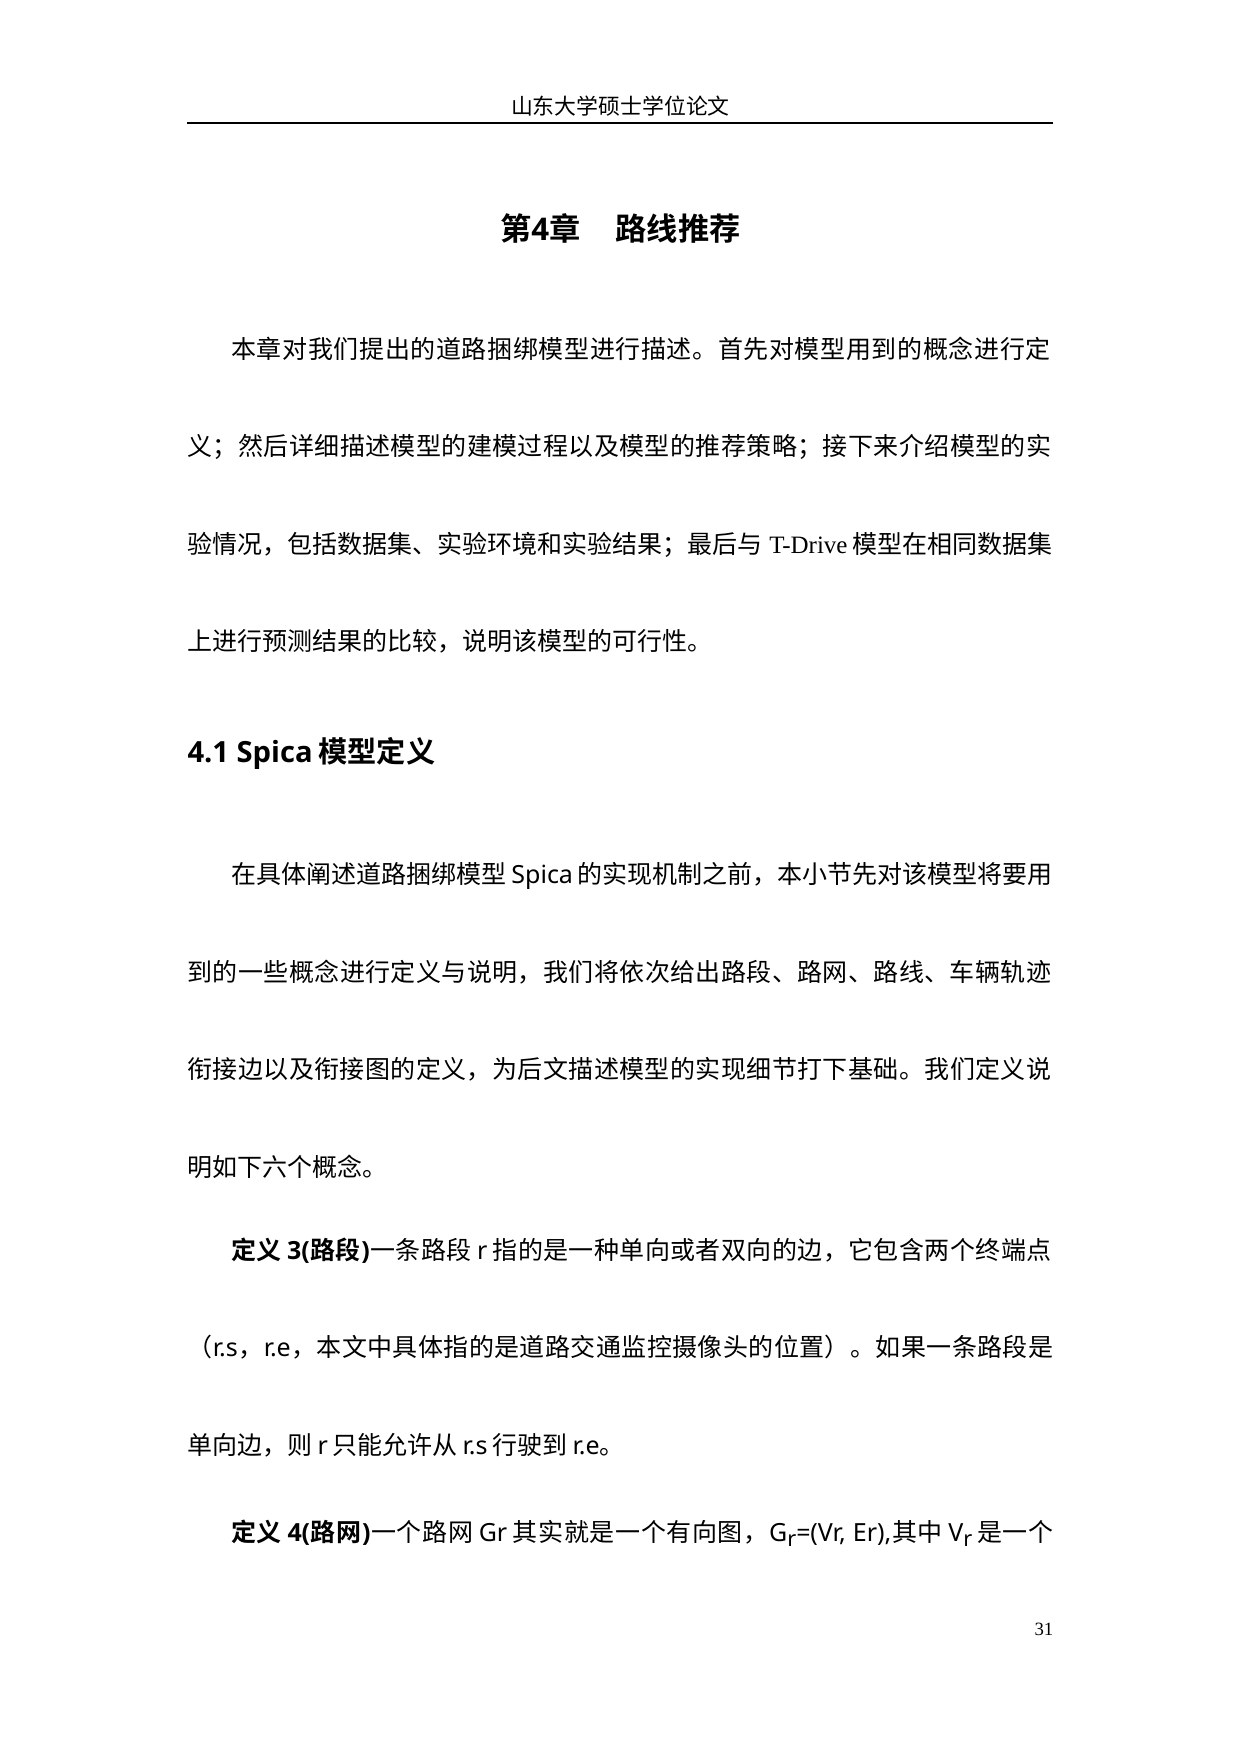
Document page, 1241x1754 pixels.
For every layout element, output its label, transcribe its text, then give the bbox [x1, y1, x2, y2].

text 定义4(路网)一个路网Gr其实就是一个有向图，Gr=(Vr, Er),其中Vr是一个路段顶点的集合，Er是路段的集合。路网中每个路段的通行时间是动态变化的，在一天中随着时间的不同而不同。 [187, 1494, 1053, 1559]
subtitle 路线推荐 [187, 194, 1053, 259]
text 在具体阐述道路捆绑模型Spica的实现机制之前，本小节先对该模型将要用到的一些概念进行定义与说明，我们将依次给出路段、路网、路线、车辆轨迹、衔接边以及衔接图的定义，为后文描述模型的实现细节打下基础。我们定义说明如下六个概念。 [187, 840, 1053, 1198]
subtitle 4.1 Spica模型定义 [187, 717, 1053, 782]
text 定义3(路段)一条路段r指的是一种单向或者双向的边，它包含两个终端点（r.s，r.e，本文中具体指的是道路交通监控摄像头的位置）。如果一条路段是单向边，则r只能允许从r.s行驶到r.e。 [187, 1216, 1053, 1476]
text 本章对我们提出的道路捆绑模型进行描述。首先对模型用到的概念进行定义；然后详细描述模型的建模过程以及模型的推荐策略；接下来介绍模型的实验情况，包括数据集、实验环境和实验结果；最后与T-Drive模型在相同数据集上进行预测结果的比较，说明该模型的可行性。 [187, 315, 1053, 672]
